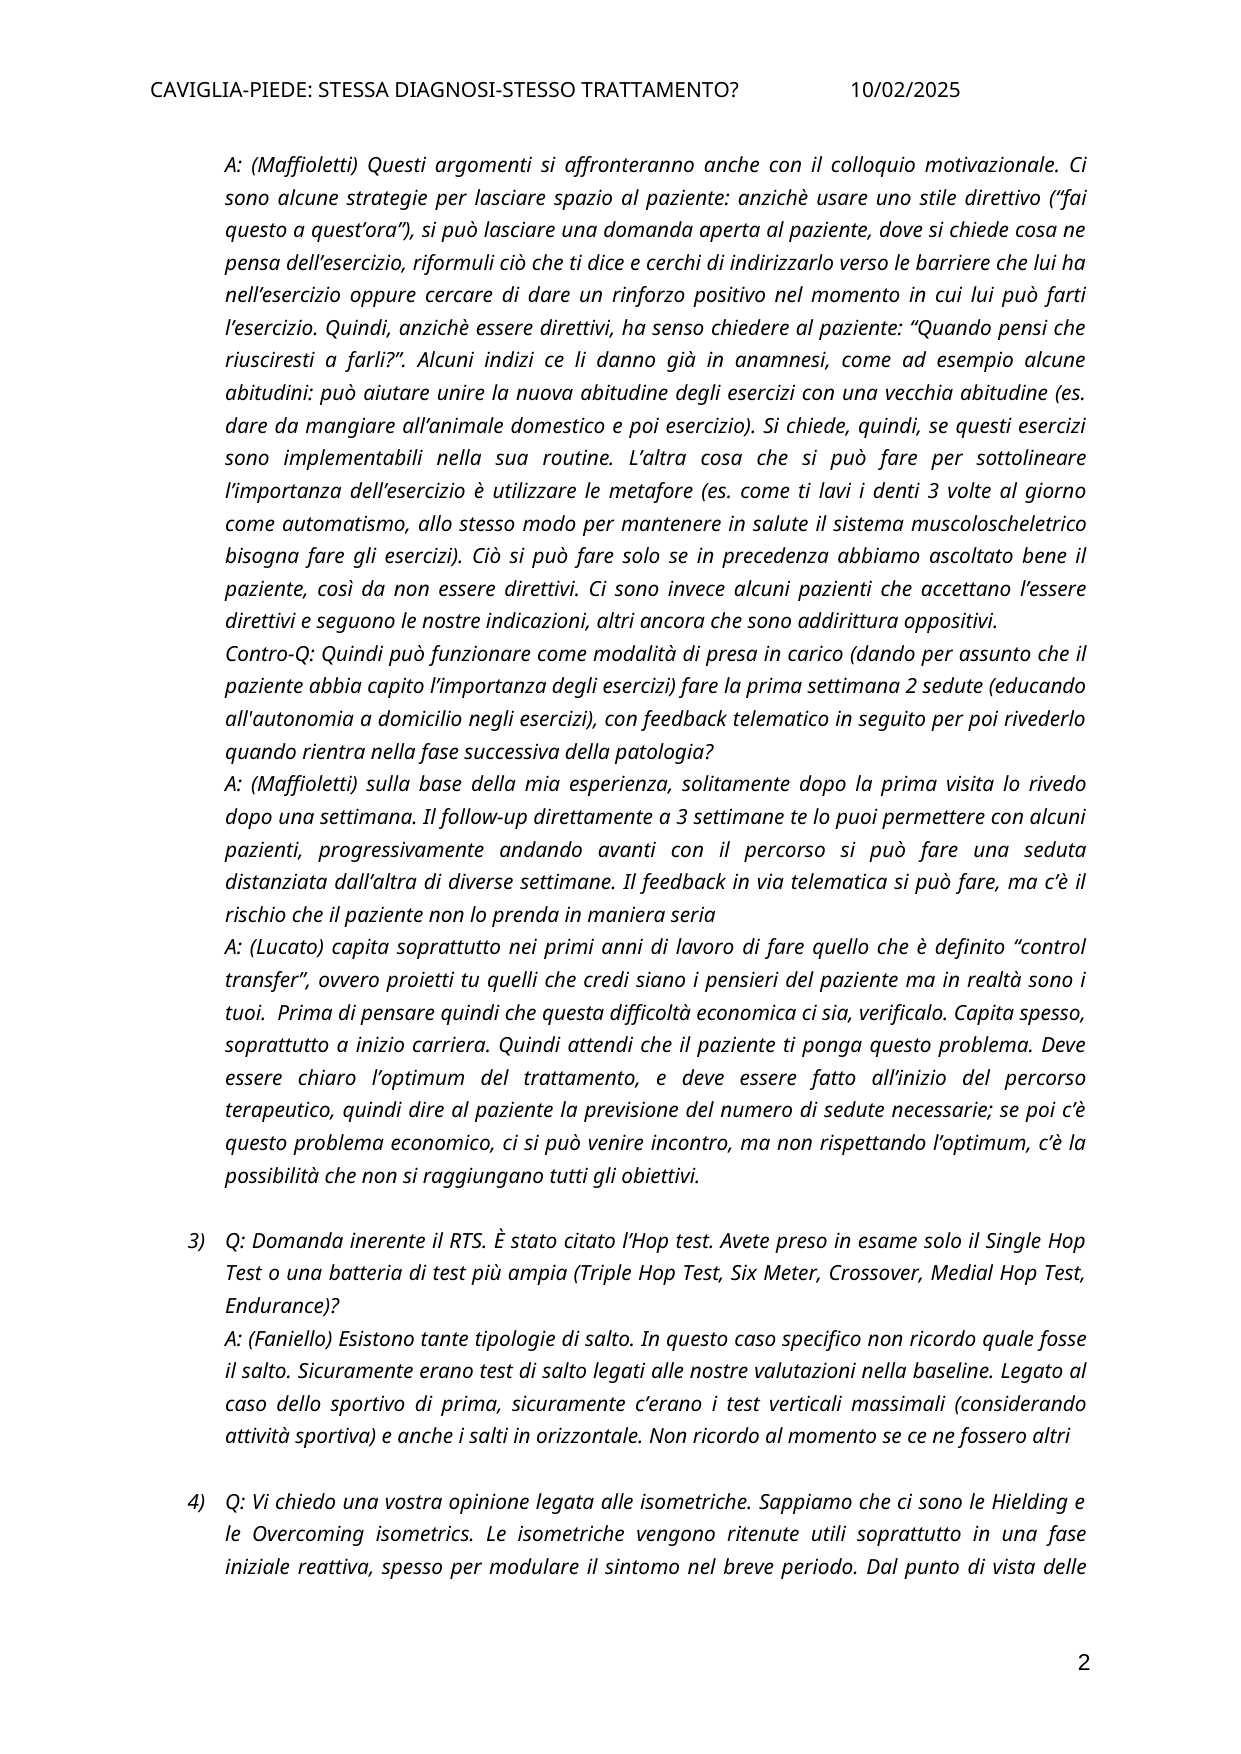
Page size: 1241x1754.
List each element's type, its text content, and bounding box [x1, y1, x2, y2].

text A: (Maffioletti) sulla base della mia esperienza, solitamente dopo la prima visita lo rivedo dopo una settimana. Il follow-up direttamente a 3 settimane te lo puoi permettere con alcuni pazienti, progressivamente andando avanti con il percorso si può fare una seduta distanziata dall’altra di diverse settimane. Il feedback in via telematica si può fare, ma c’è il rischio che il paziente non lo prenda in maniera seria [225, 769, 1090, 928]
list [187, 1487, 1090, 1580]
text A: (Lucato) capita soprattutto nei primi anni di lavoro di fare quello che è definito “control transfer”, ovvero proietti tu quelli che credi siano i pensieri del paziente ma in realtà sono i tuoi. Prima di pensare quindi che questa difficoltà economica ci sia, verificalo. Capita spesso, soprattutto a inizio carriera. Quindi attendi che il paziente ti ponga questo problema. Deve essere chiaro l’optimum del trattamento, e deve essere fatto all’inizio del percorso terapeutico, quindi dire al paziente la previsione del numero di sedute necessarie; se poi c’è questo problema economico, ci si può venire incontro, ma non rispettando l’optimum, c’è la possibilità che non si raggiungano tutti gli obiettivi. [225, 932, 1090, 1189]
text Contro-Q: Quindi può funzionare come modalità di presa in carico (dando per assunto che il paziente abbia capito l’importanza degli esercizi) fare la prima settimana 2 sedute (educando all'autonomia a domicilio negli esercizi), con feedback telematico in seguito per poi rivederlo quando rientra nella fase successiva della patologia? [225, 639, 1090, 765]
text A: (Faniello) Esistono tante tipologie di salto. In questo caso specifico non ricordo quale fosse il salto. Sicuramente erano test di salto legati alle nostre valutazioni nella baseline. Legato al caso dello sportivo di prima, sicuramente c’erano i test verticali massimali (considerando attività sportiva) e anche i salti in orizzontale. Non ricordo al momento se ce ne fossero altri [225, 1324, 1090, 1450]
text A: (Maffioletti) Questi argomenti si affronteranno anche con il colloquio motivazionale. Ci sono alcune strategie per lasciare spazio al paziente: anzichè usare uno stile direttivo (“fai questo a quest’ora”), si può lasciare una domanda aperta al paziente, dove si chiede cosa ne pensa dell’esercizio, riformuli ciò che ti dice e cerchi di indirizzarlo verso le barriere che lui ha nell’esercizio oppure cercare di dare un rinforzo positivo nel momento in cui lui può farti l’esercizio. Quindi, anzichè essere direttivi, ha senso chiedere al paziente: “Quando pensi che riusciresti a farli?”. Alcuni indizi ce li danno già in anamnesi, come ad esempio alcune abitudini: può aiutare unire la nuova abitudine degli esercizi con una vecchia abitudine (es. dare da mangiare all’animale domestico e poi esercizio). Si chiede, quindi, se questi esercizi sono implementabili nella sua routine. L’altra cosa che si può fare per sottolineare l’importanza dell’esercizio è utilizzare le metafore (es. come ti lavi i denti 3 volte al giorno come automatismo, allo stesso modo per mantenere in salute il sistema muscoloscheletrico bisogna fare gli esercizi). Ciò si può fare solo se in precedenza abbiamo ascoltato bene il paziente, così da non essere direttivi. Ci sono invece alcuni pazienti che accettano l’essere direttivi e seguono le nostre indicazioni, altri ancora che sono addirittura oppositivi. [225, 150, 1090, 635]
list Q: Domanda inerente il RTS. È stato citato l’Hop test. Avete preso in esame solo il Single Hop Test o una batteria di test più ampia (Triple Hop Test, Six Meter, Crossover, Medial Hop Test, Endurance)? [187, 1226, 1090, 1319]
